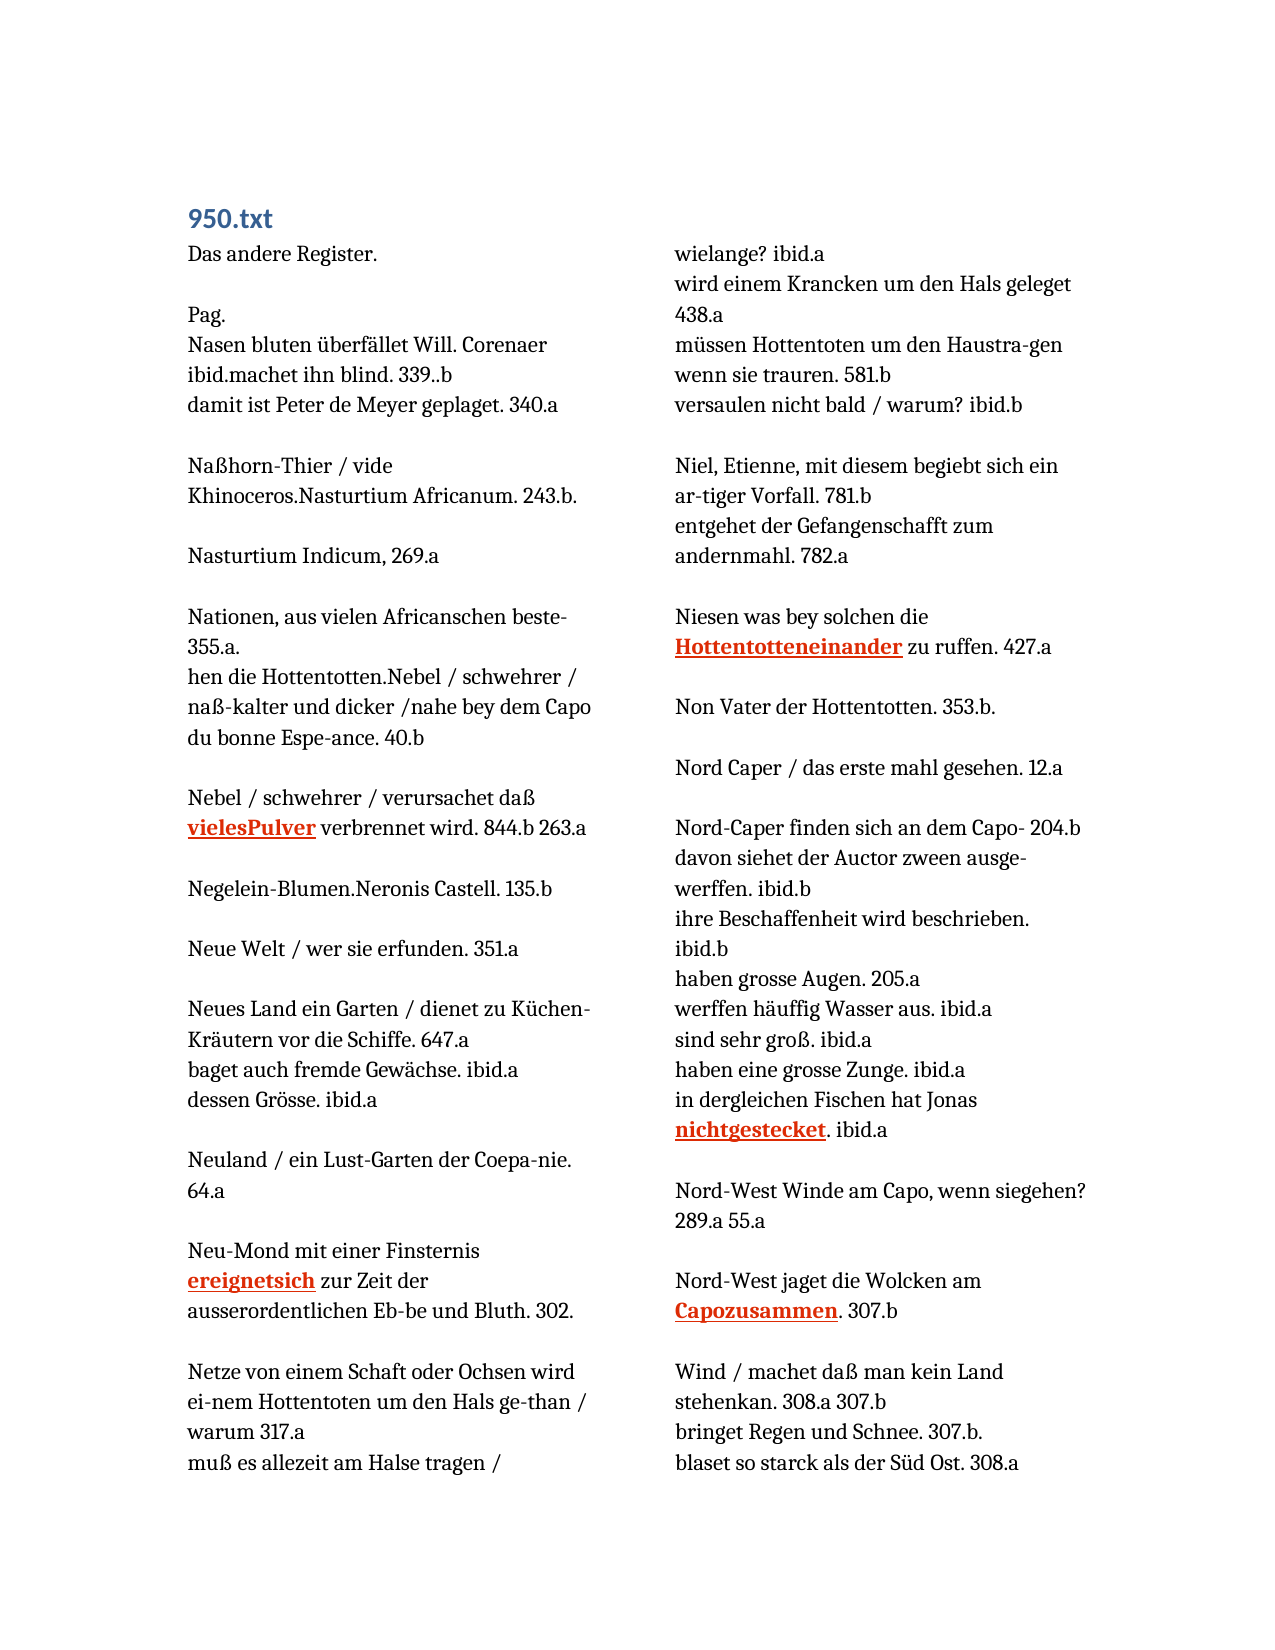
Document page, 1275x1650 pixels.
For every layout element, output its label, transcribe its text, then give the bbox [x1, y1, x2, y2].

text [675, 241, 1087, 1476]
subtitle 950.txt [187, 200, 600, 236]
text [187, 241, 600, 1476]
